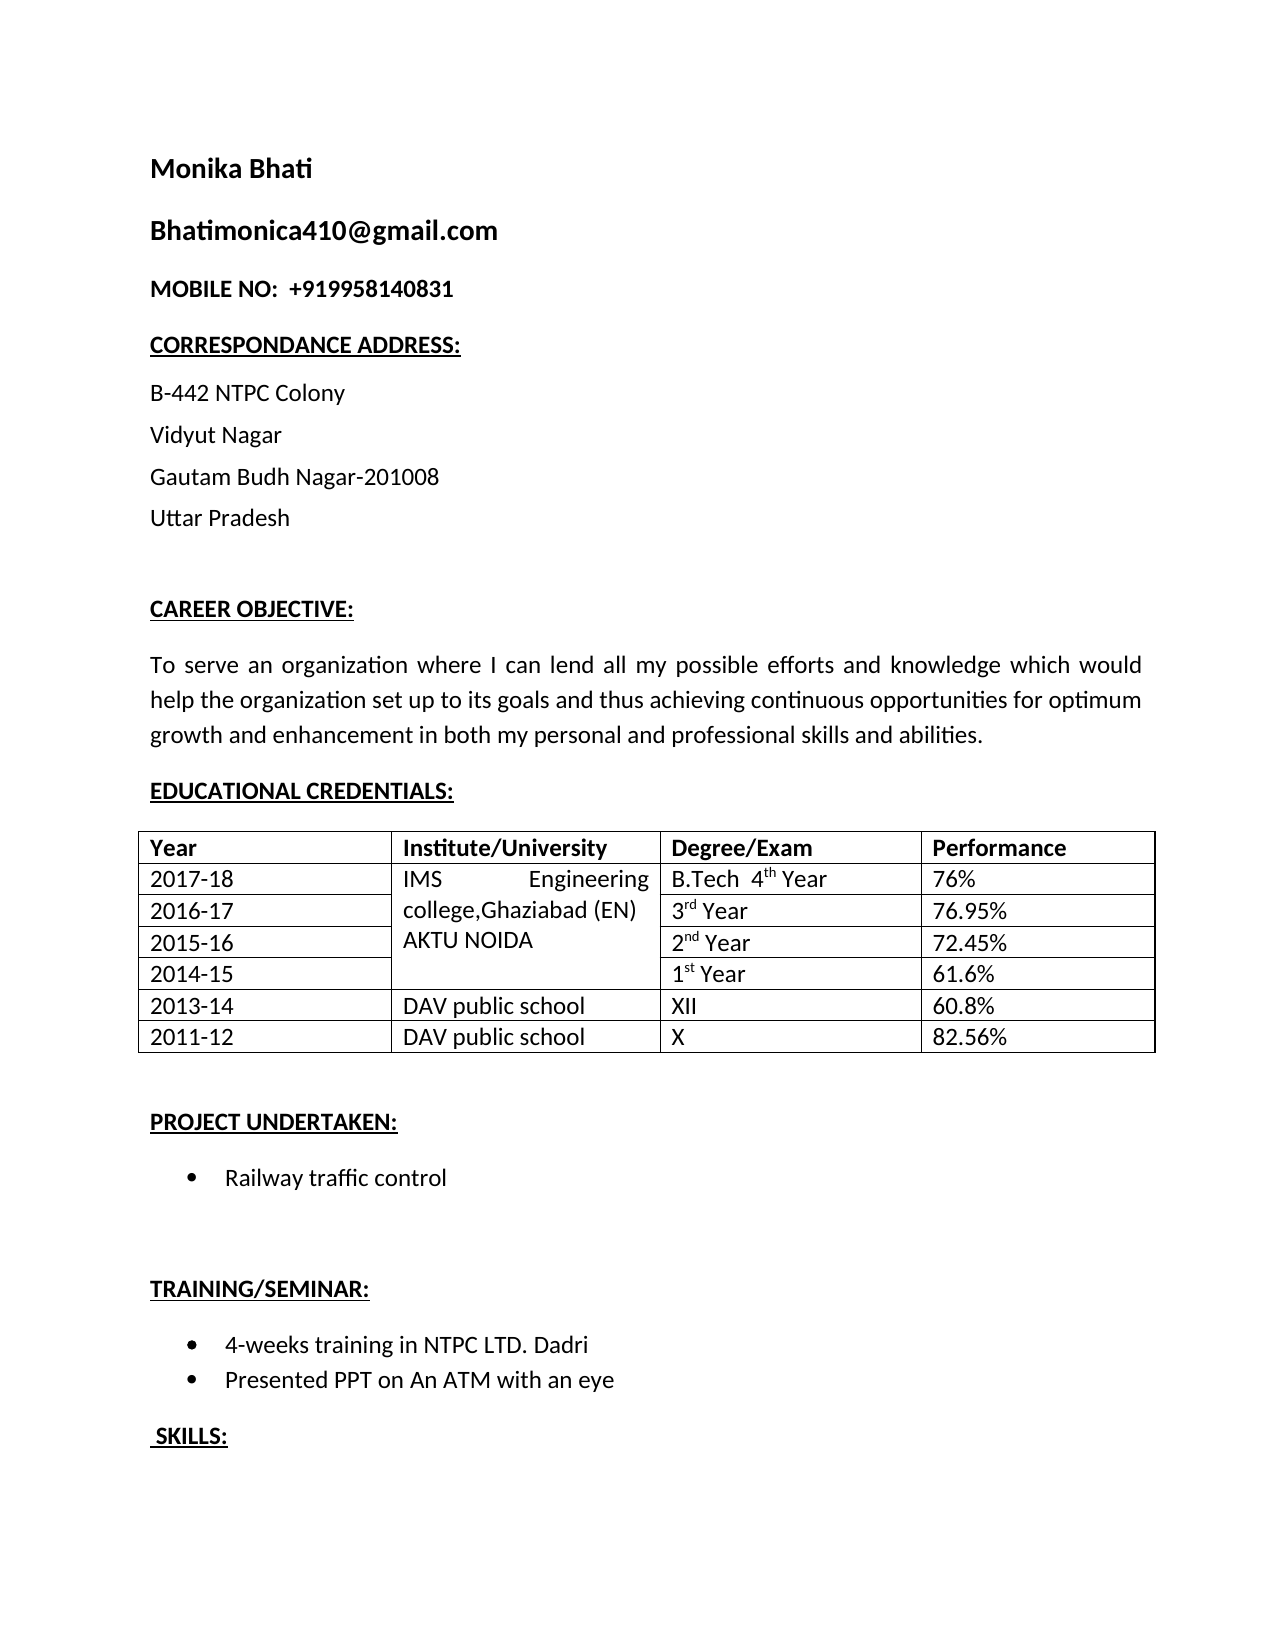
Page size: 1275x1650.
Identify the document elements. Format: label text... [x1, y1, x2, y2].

text B-442 NTPC Colony [150, 385, 1144, 406]
table_cell DAV public school [392, 1021, 660, 1052]
table_cell 2011-12 [139, 1021, 391, 1052]
table_cell 72.45% [922, 927, 1154, 957]
table_cell DAV public school [392, 990, 660, 1020]
table_cell 2nd Year [661, 927, 921, 957]
text Gautam Budh Nagar-201008 [150, 468, 1144, 489]
text Vidyut Nagar [150, 427, 1144, 448]
table_header Performance [922, 832, 1154, 863]
text EDUCATIONAL CREDENTIALS: [150, 775, 1144, 806]
table_cell 3rd Year [661, 895, 921, 926]
table_cell 2017-18 [139, 864, 391, 894]
text Mobile NO: +919958140831 [150, 273, 1144, 304]
table_header Degree/Exam [661, 832, 921, 863]
table_cell 1st Year [661, 958, 921, 989]
table_cell 2014-15 [139, 958, 391, 989]
table_cell 60.8% [922, 990, 1154, 1020]
table_cell 2013-14 [139, 990, 391, 1020]
list Railway traffic control [187, 1162, 1144, 1192]
table_cell B.Tech 4th Year [661, 864, 921, 894]
table_cell 82.56% [922, 1021, 1154, 1052]
list 4-weeks training in NTPC LTD. Dadri [187, 1329, 1144, 1360]
text CORRESPONDANCE ADDRESS: [150, 329, 1144, 360]
text Monika Bhati [150, 150, 1144, 186]
text TRAINING/SEMINAR: [150, 1273, 1144, 1304]
list Presented PPT on An ATM with an eye [187, 1364, 1144, 1395]
table_cell IMS Engineering college,Ghaziabad (EN) AKTU NOIDA [392, 864, 660, 989]
table_cell 76% [922, 864, 1154, 894]
table_cell 76.95% [922, 895, 1154, 926]
table_header Year [139, 832, 391, 863]
table_cell 2015-16 [139, 927, 391, 957]
table_header Institute/University [392, 832, 660, 863]
text To serve an organization where I can lend all my possible efforts and knowledge which would help the organization set up to its goals and thus achieving continuous opportunities for optimum growth and enhancement in both my personal and professional skills and abilities. [150, 649, 1144, 750]
table_cell 61.6% [922, 958, 1154, 989]
text Uttar Pradesh [150, 510, 1144, 531]
table_cell XII [661, 990, 921, 1020]
table_cell 2016-17 [139, 895, 391, 926]
text PROJECT UNDERTAKEN: [150, 1106, 1144, 1137]
text Bhatimonica410@gmail.com [150, 212, 1144, 247]
table_cell X [661, 1021, 921, 1052]
text CAREER OBJECTIVE: [150, 593, 1144, 624]
text SKILLS: [150, 1420, 1144, 1451]
